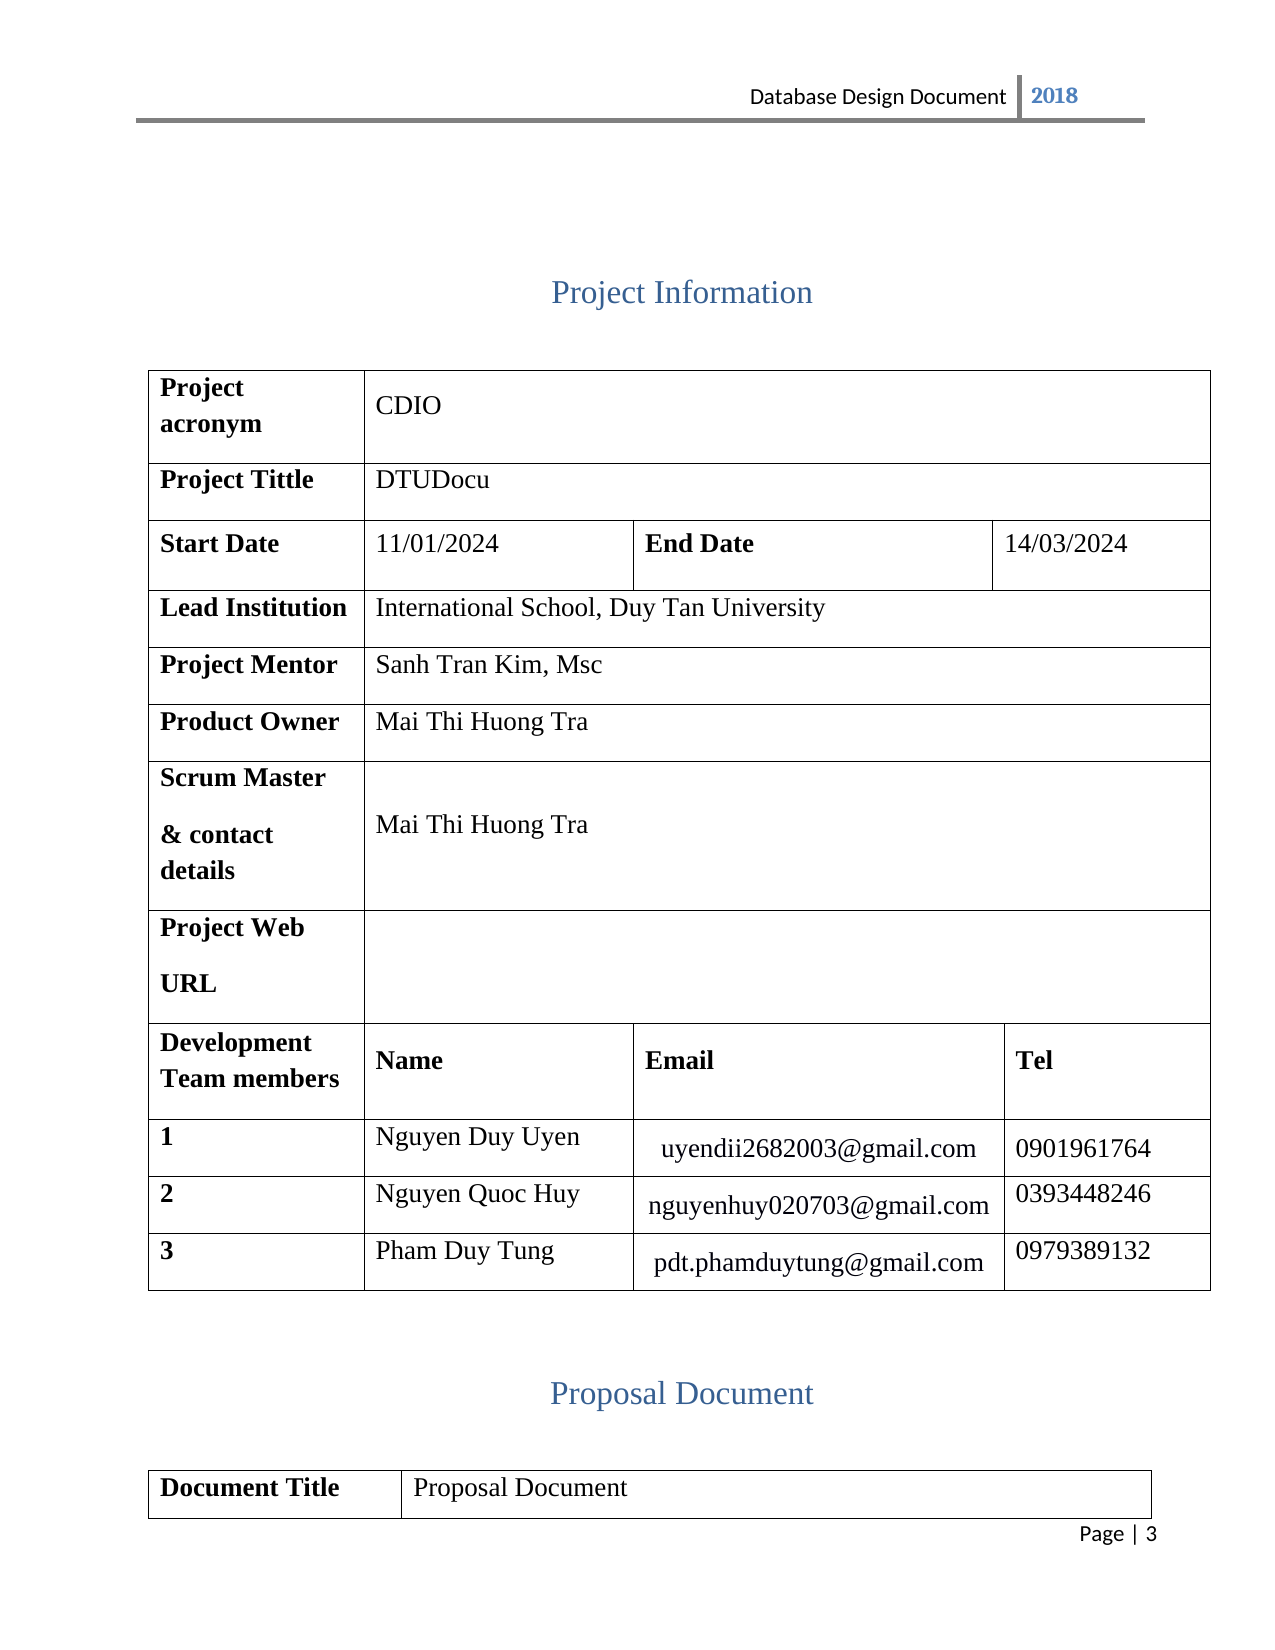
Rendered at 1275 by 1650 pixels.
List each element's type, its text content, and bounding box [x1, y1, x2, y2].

table_cell 14/03/2024 [993, 521, 1210, 590]
table_cell 2 [149, 1177, 364, 1233]
table_cell Mai Thi Huong Tra [365, 762, 1210, 910]
table_cell Sanh Tran Kim, Msc [365, 648, 1210, 704]
table_cell Start Date [149, 521, 364, 590]
table_cell Project Web URL [149, 911, 364, 1023]
table_cell Mai Thi Huong Tra [365, 705, 1210, 761]
table_header Proposal Document [402, 1471, 1151, 1518]
table_cell Product Owner [149, 705, 364, 761]
table_cell Lead Institution [149, 591, 364, 647]
table_cell Tel [1005, 1024, 1210, 1119]
table_cell [365, 911, 1210, 1023]
table_cell Development Team members [149, 1024, 364, 1119]
table_cell 1 [149, 1120, 364, 1176]
table_header Document Title [149, 1471, 401, 1518]
table_cell uyendii2682003@gmail.com [634, 1120, 1004, 1176]
table_cell nguyenhuy020703@gmail.com [634, 1177, 1004, 1233]
subtitle Proposal Document [207, 1373, 1157, 1411]
table_cell Pham Duy Tung [365, 1234, 633, 1290]
table_cell Name [365, 1024, 633, 1119]
table_cell DTUDocu [365, 464, 1210, 519]
table_cell Project Mentor [149, 648, 364, 704]
table_cell International School, Duy Tan University [365, 591, 1210, 647]
table_header CDIO [365, 371, 1210, 462]
table_cell Email [634, 1024, 1004, 1119]
table_cell Project Tittle [149, 464, 364, 519]
table_cell Nguyen Duy Uyen [365, 1120, 633, 1176]
table_header Project acronym [149, 371, 364, 462]
table_cell pdt.phamduytung@gmail.com [634, 1234, 1004, 1290]
table_cell Scrum Master & contact details [149, 762, 364, 910]
table_cell End Date [634, 521, 992, 590]
table_cell 0979389132 [1005, 1234, 1210, 1290]
table_cell 11/01/2024 [365, 521, 633, 590]
table_cell 0901961764 [1005, 1120, 1210, 1176]
subtitle Project Information [207, 273, 1157, 311]
table_cell 0393448246 [1005, 1177, 1210, 1233]
table_cell Nguyen Quoc Huy [365, 1177, 633, 1233]
table_cell 3 [149, 1234, 364, 1290]
